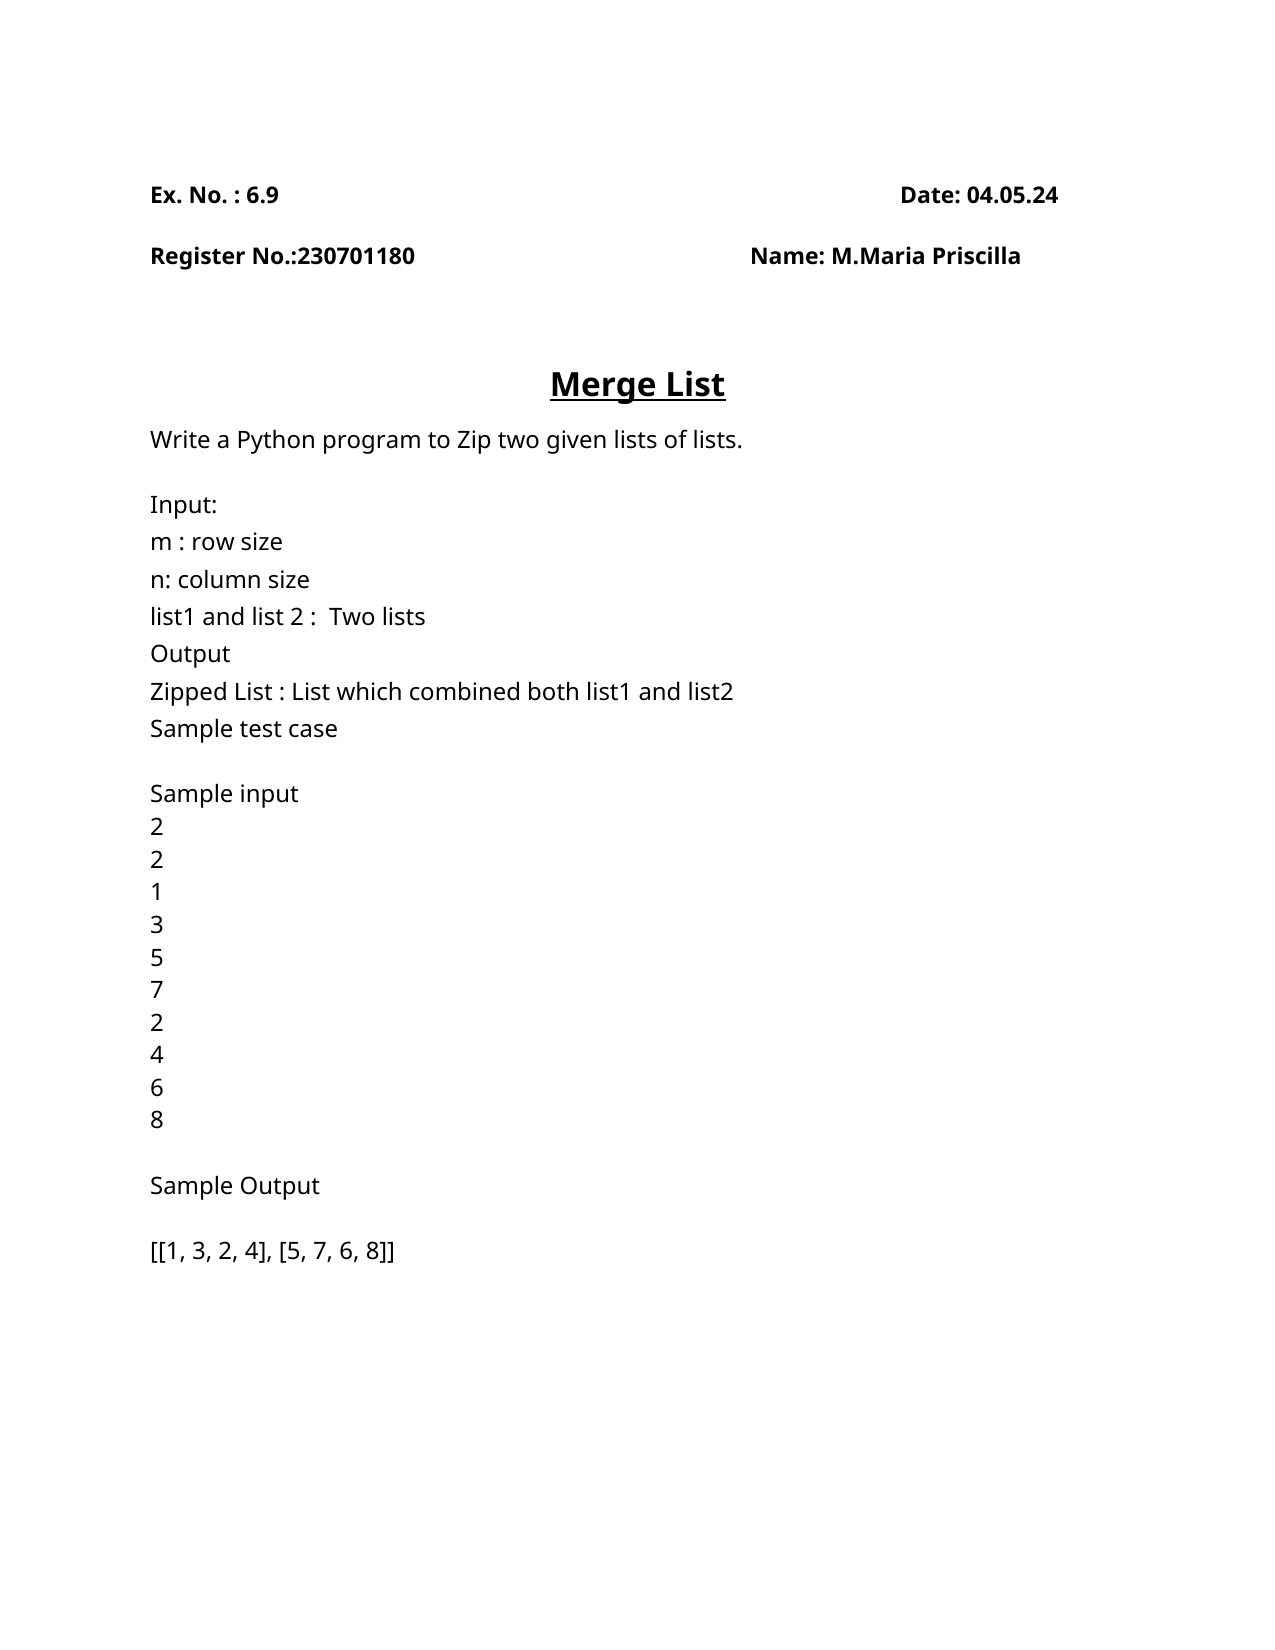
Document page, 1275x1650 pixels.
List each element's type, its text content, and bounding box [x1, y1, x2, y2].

text Zipped List : List which combined both list1 and list2 [150, 675, 1125, 707]
text Register No.:230701180 Name: M.Maria Priscilla [150, 239, 1125, 271]
text Output [150, 637, 1125, 670]
text 2 [150, 1006, 1125, 1038]
text 2 [150, 810, 1125, 842]
text 4 [150, 1038, 1125, 1071]
text 6 [150, 1071, 1125, 1103]
text 3 [150, 908, 1125, 940]
text Sample test case [150, 712, 1125, 745]
text Merge List [150, 360, 1125, 406]
text Input: [150, 488, 1125, 520]
text Ex. No. : 6.9 Date: 04.05.24 [150, 179, 1125, 210]
text Write a Python program to Zip two given lists of lists. [150, 422, 1125, 455]
text Sample Output [150, 1168, 1125, 1201]
text 2 [150, 842, 1125, 875]
text 5 [150, 940, 1125, 973]
text 7 [150, 973, 1125, 1006]
text [[1, 3, 2, 4], [5, 7, 6, 8]] [150, 1234, 1125, 1266]
text n: column size [150, 562, 1125, 595]
text Sample input [150, 777, 1125, 810]
text 8 [150, 1103, 1125, 1136]
text 1 [150, 875, 1125, 908]
text list1 and list 2 : Two lists [150, 600, 1125, 632]
text m : row size [150, 525, 1125, 558]
